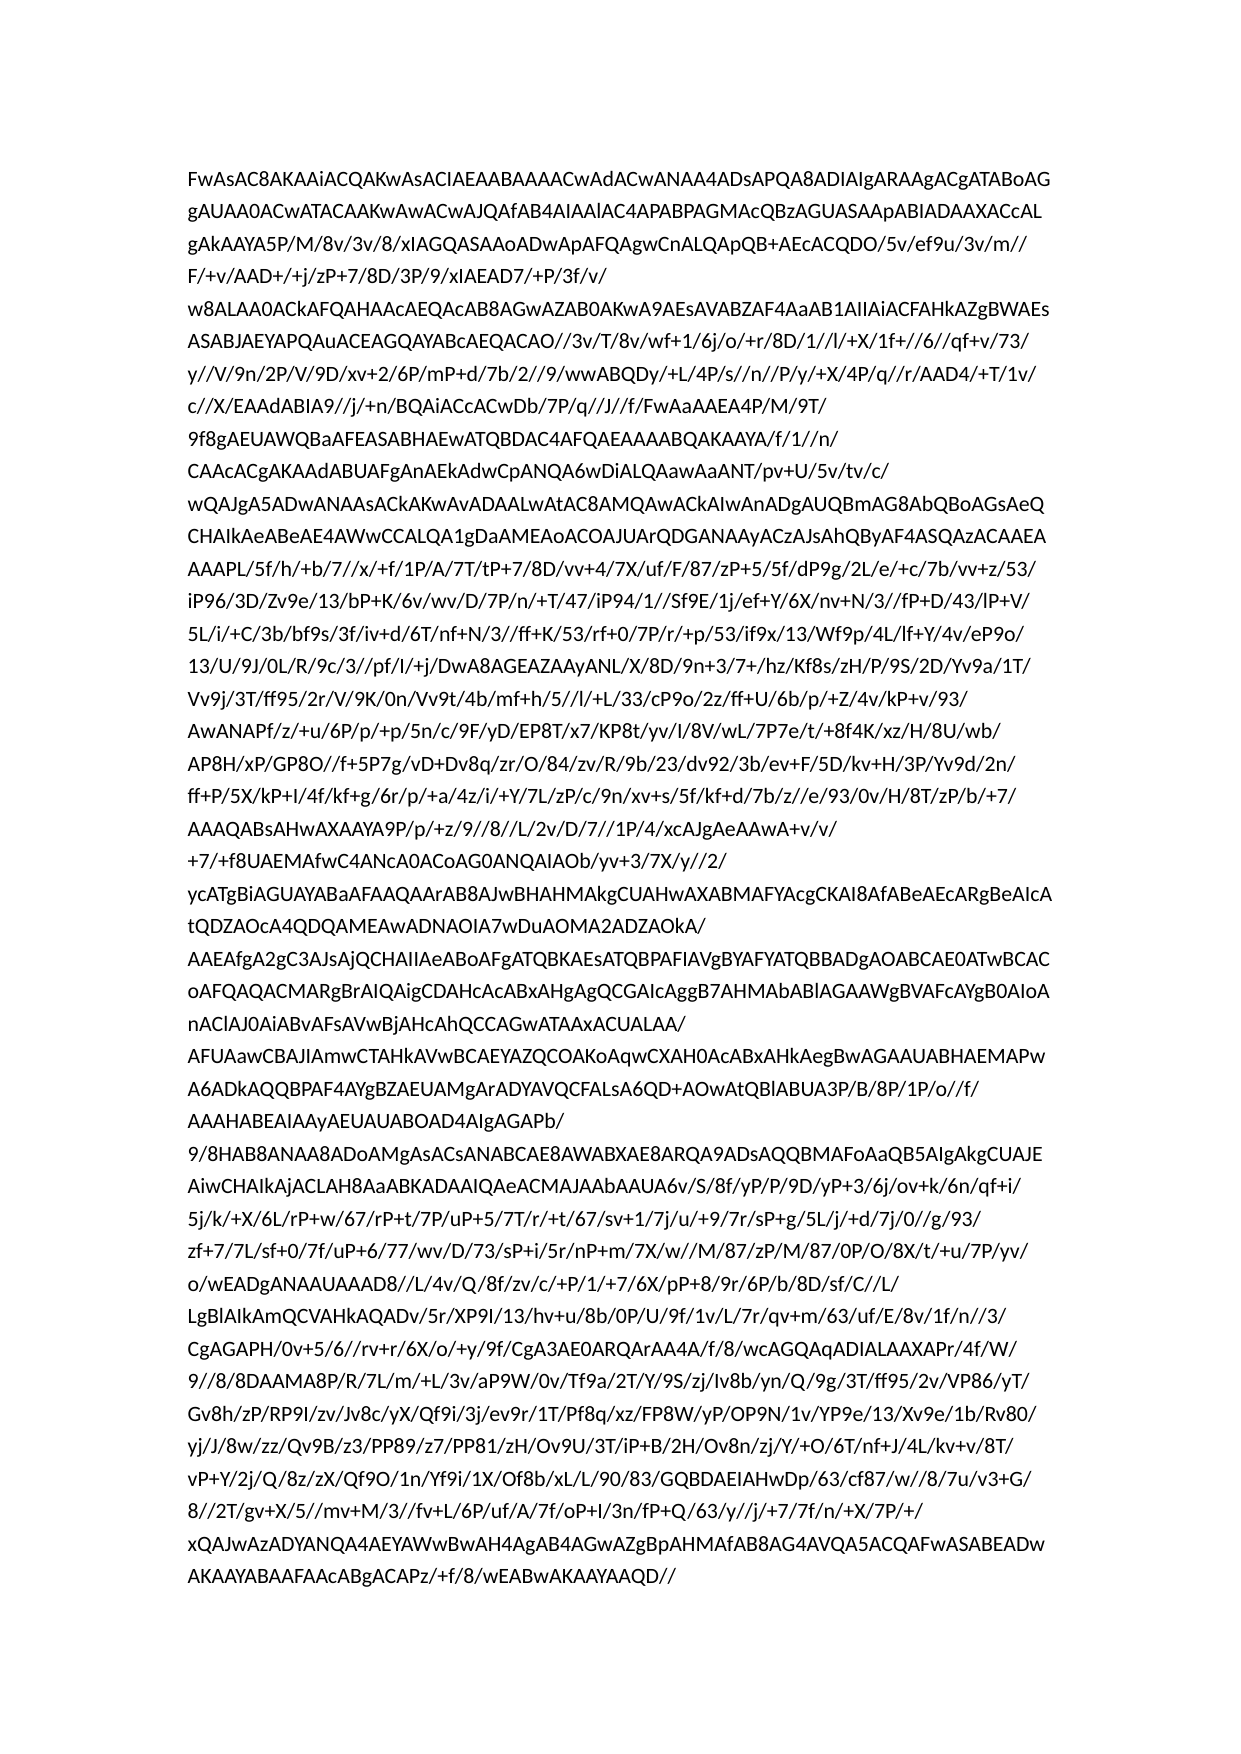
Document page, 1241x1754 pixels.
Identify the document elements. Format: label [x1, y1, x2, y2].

text [187, 162, 1053, 1592]
